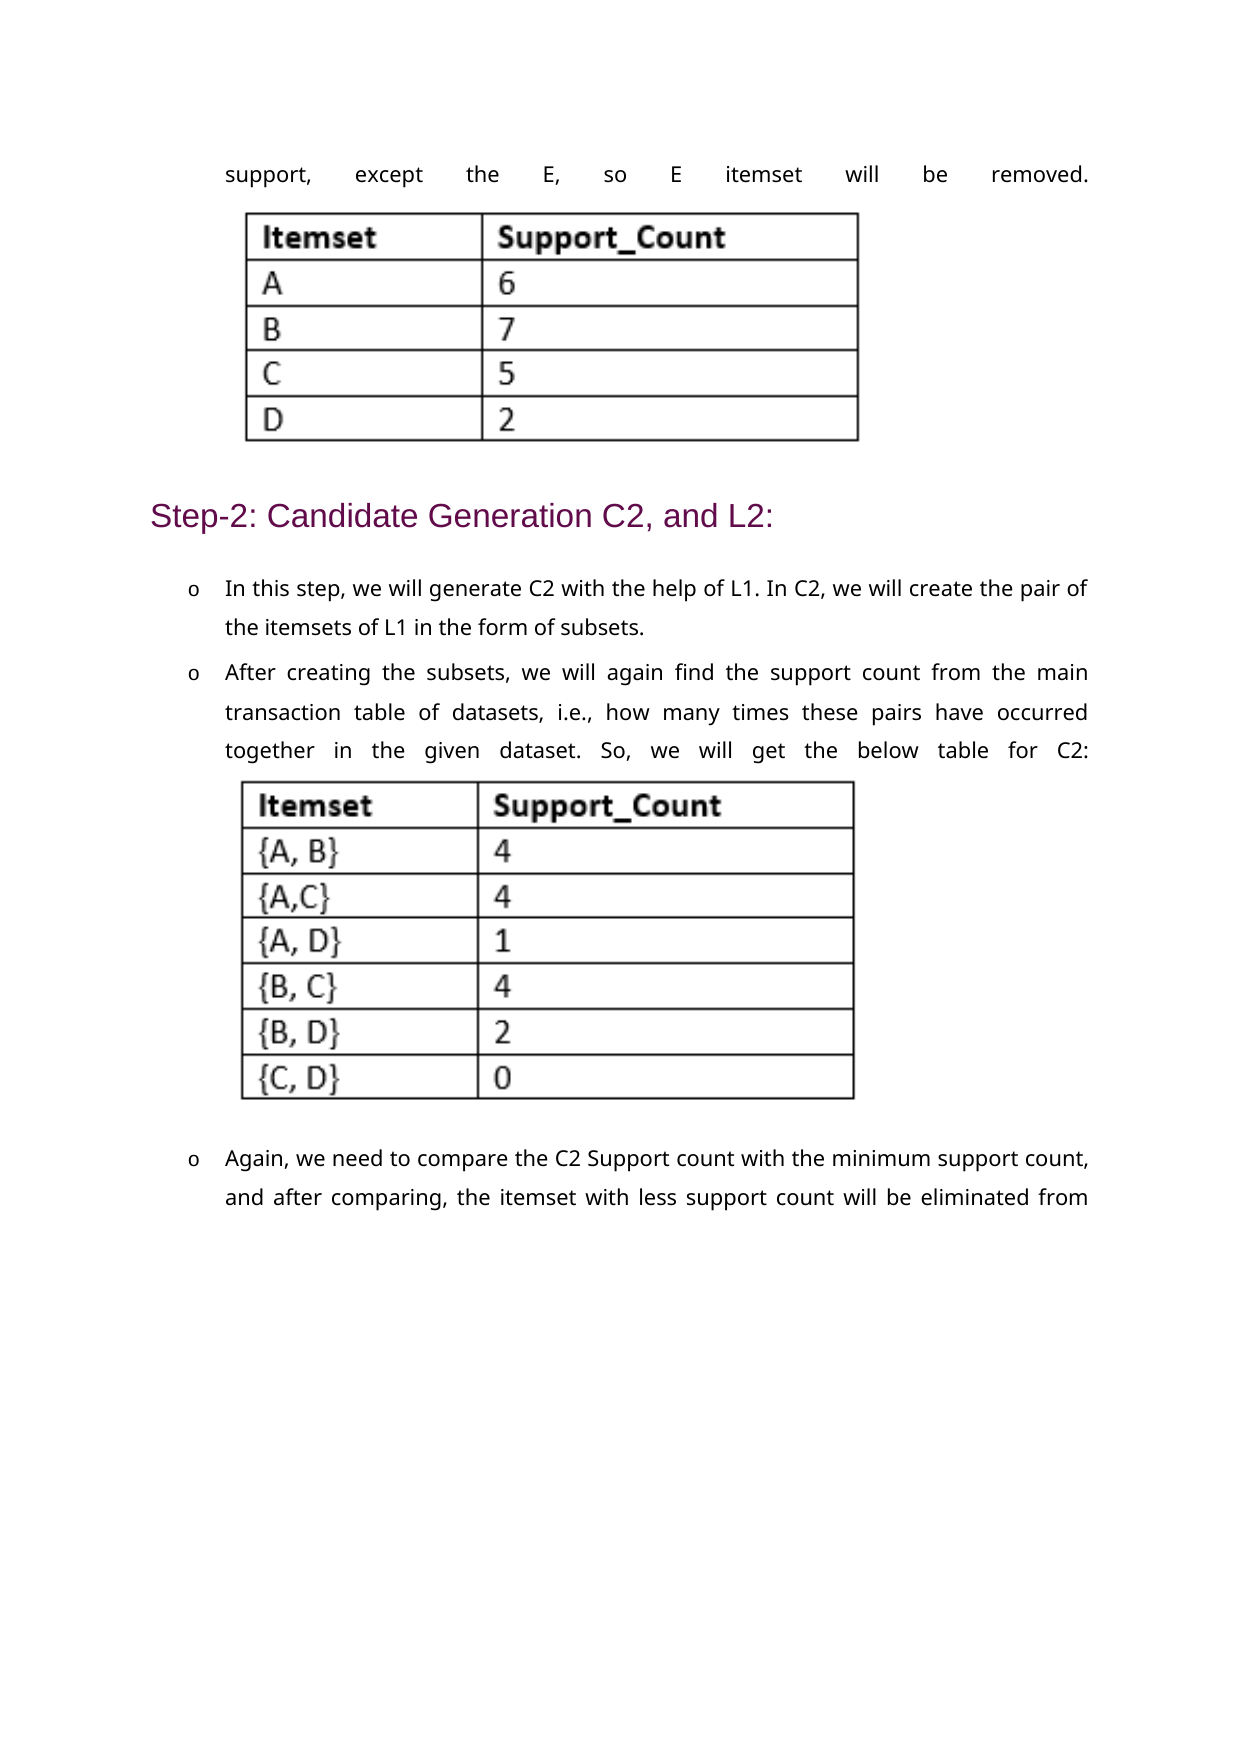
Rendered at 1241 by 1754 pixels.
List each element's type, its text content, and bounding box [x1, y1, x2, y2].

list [187, 150, 1090, 467]
picture [225, 189, 872, 467]
list Again, we need to compare the C2 Support count with the minimum support count, and after comparing, the itemset with less support count will be eliminated from the table C2. It will give us the below table for L2 [187, 1133, 1090, 1211]
list In this step, we will generate C2 with the help of L1. In C2, we will create the pair of the itemsets of L1 in the form of subsets. [187, 564, 1090, 642]
picture [225, 765, 874, 1127]
text Step-2: Candidate Generation C2, and L2: [150, 496, 1090, 534]
